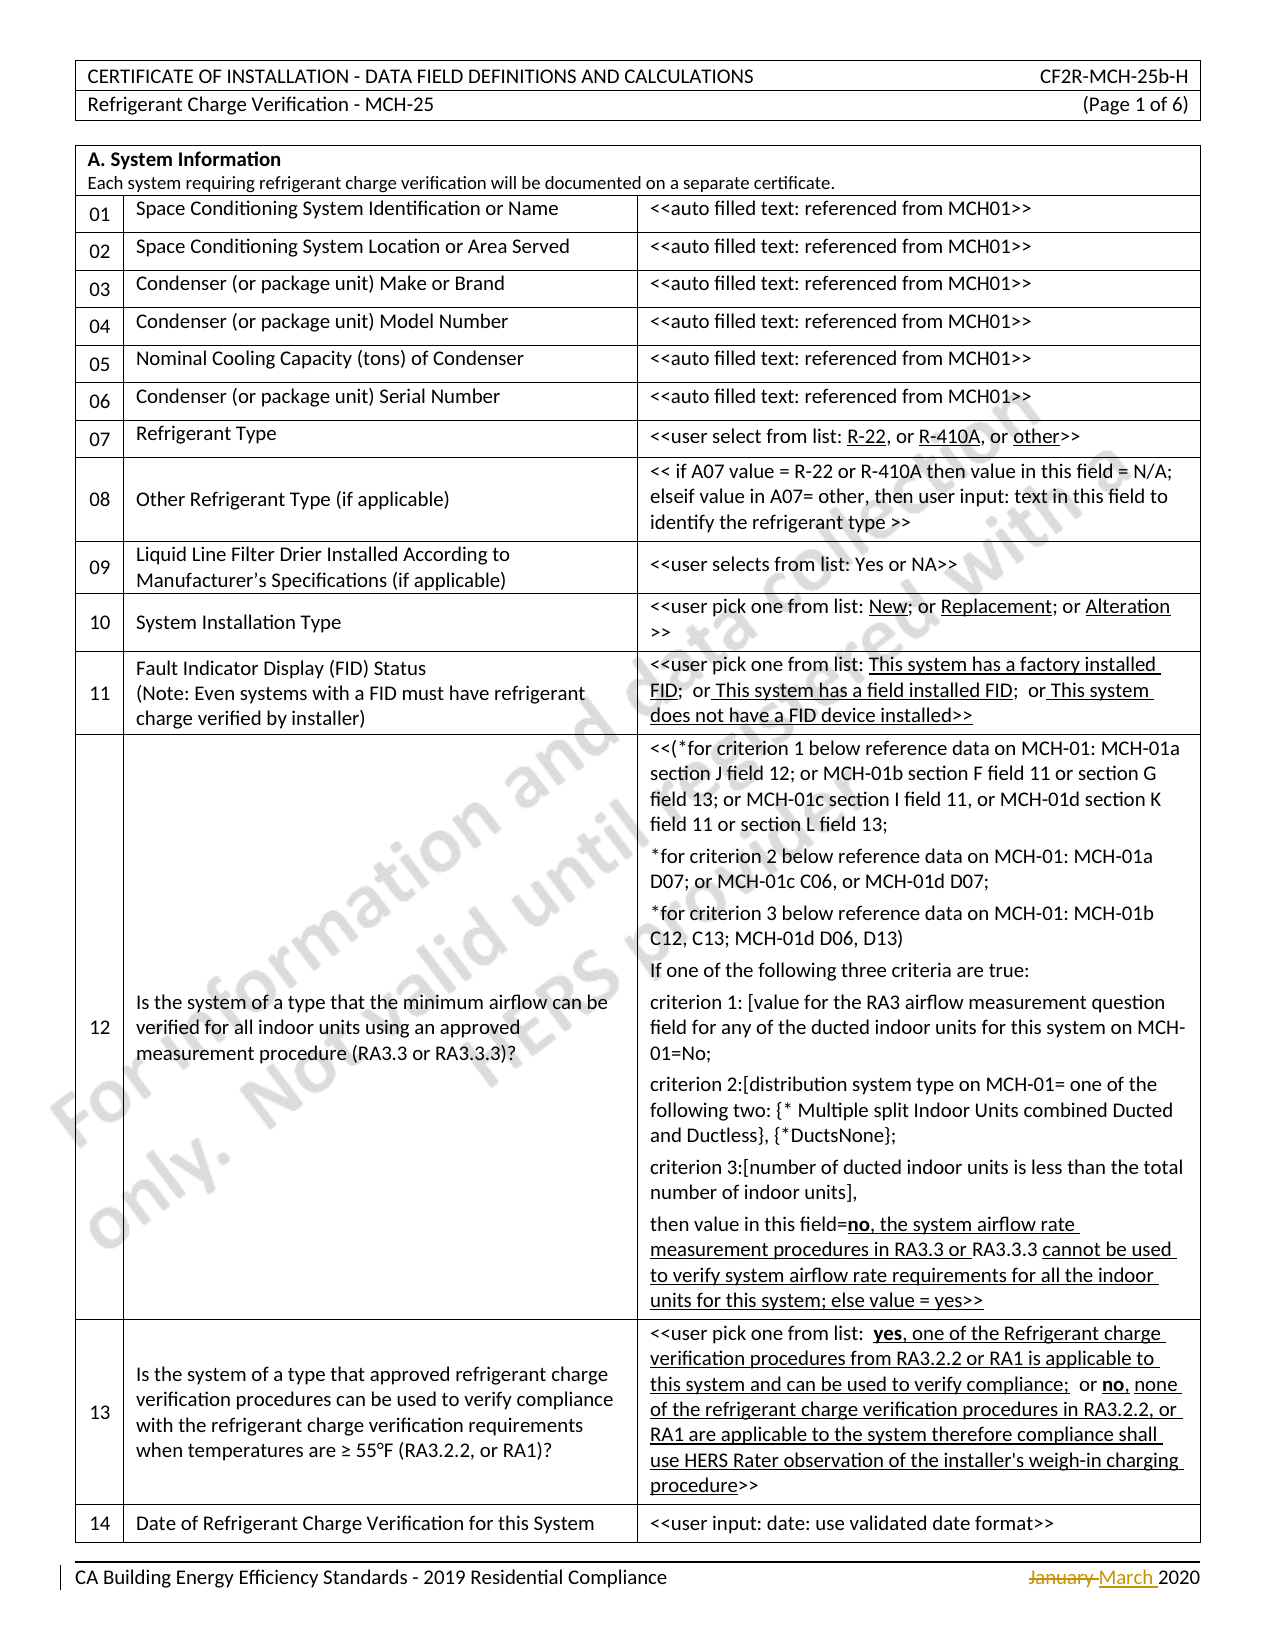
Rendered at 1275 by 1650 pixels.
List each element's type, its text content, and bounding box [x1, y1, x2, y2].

table_cell Condenser (or package unit) Model Number [124, 308, 637, 344]
table_cell 13 [76, 1320, 123, 1504]
table_cell Liquid Line Filter Drier Installed According to Manufacturer’s Specifications (if applicable) [124, 542, 637, 592]
table_cell Date of Refrigerant Charge Verification for this System [124, 1505, 637, 1542]
table_cell Space Conditioning System Location or Area Served [124, 233, 637, 269]
table_header A. System Information Each system requiring refrigerant charge verification will be documented on a separate certificate. [76, 146, 1200, 194]
table_cell 10 [76, 594, 123, 651]
table_cell <<auto filled text: referenced from MCH01>> [638, 196, 1200, 232]
table_cell <<auto filled text: referenced from MCH01>> [638, 308, 1200, 344]
table_cell Is the system of a type that approved refrigerant charge verification procedures can be used to verify compliance with the refrigerant charge verification requirements when temperatures are ≥ 55°F (RA3.2.2, or RA1)? [124, 1320, 637, 1504]
table_cell 01 [76, 196, 123, 232]
table_cell 08 [76, 458, 123, 541]
table_cell <<user pick one from list: yes, one of the Refrigerant charge verification procedures from RA3.2.2 or RA1 is applicable to this system and can be used to verify compliance; or no, none of the refrigerant charge verification procedures in RA3.2.2, or RA1 are applicable to the system therefore compliance shall use HERS Rater observation of the installer's weigh-in charging procedure>> [638, 1320, 1200, 1504]
table_cell <<user input: date: use validated date format>> [638, 1505, 1200, 1542]
table_cell Other Refrigerant Type (if applicable) [124, 458, 637, 541]
table_cell 03 [76, 271, 123, 307]
table_cell <<user pick one from list: New; or Replacement; or Alteration >> [638, 594, 1200, 651]
table_cell Condenser (or package unit) Make or Brand [124, 271, 637, 307]
table_cell System Installation Type [124, 594, 637, 651]
table_cell <<user selects from list: Yes or NA>> [638, 542, 1200, 592]
table_cell Fault Indicator Display (FID) Status (Note: Even systems with a FID must have refrigerant charge verified by installer) [124, 652, 637, 734]
table_cell <<user select from list: R-22, or R-410A, or other>> [638, 421, 1200, 457]
table_cell Condenser (or package unit) Serial Number [124, 383, 637, 419]
table_cell 07 [76, 421, 123, 457]
table_cell 12 [76, 735, 123, 1319]
table_cell 06 [76, 383, 123, 419]
table_cell <<user pick one from list: This system has a factory installed FID; or This system has a field installed FID; or This system does not have a FID device installed>> [638, 652, 1200, 734]
table_cell 09 [76, 542, 123, 592]
table_cell 14 [76, 1505, 123, 1542]
table_cell Refrigerant Type [124, 421, 637, 457]
table_cell Space Conditioning System Identification or Name [124, 196, 637, 232]
table_cell <<auto filled text: referenced from MCH01>> [638, 233, 1200, 269]
table_cell 05 [76, 346, 123, 382]
table_cell 02 [76, 233, 123, 269]
table_cell Is the system of a type that the minimum airflow can be verified for all indoor units using an approved measurement procedure (RA3.3 or RA3.3.3)? [124, 735, 637, 1319]
table_cell 04 [76, 308, 123, 344]
table_cell <<auto filled text: referenced from MCH01>> [638, 346, 1200, 382]
table_cell <<auto filled text: referenced from MCH01>> [638, 271, 1200, 307]
table_cell <<(*for criterion 1 below reference data on MCH-01: MCH-01a section J field 12; or MCH-01b section F field 11 or section G field 13; or MCH-01c section I field 11, or MCH-01d section K field 11 or section L field 13; *for criterion 2 below reference data on MCH-01: MCH-01a D07; or MCH-01c C06, or MCH-01d D07; *for criterion 3 below reference data on MCH-01: MCH-01b C12, C13; MCH-01d D06, D13) If one of the following three criteria are true: criterion 1: [value for the RA3 airflow measurement question field for any of the ducted indoor units for this system on MCH-01=No; criterion 2:[distribution system type on MCH-01= one of the following two: {* Multiple split Indoor Units combined Ducted and Ductless}, {*DuctsNone}; criterion 3:[number of ducted indoor units is less than the total number of indoor units], then value in this field=no, the system airflow rate measurement procedures in RA3.3 or RA3.3.3 cannot be used to verify system airflow rate requirements for all the indoor units for this system; else value = yes>> [638, 735, 1200, 1319]
table_cell <<auto filled text: referenced from MCH01>> [638, 383, 1200, 419]
table_cell << if A07 value = R-22 or R-410A then value in this field = N/A; elseif value in A07= other, then user input: text in this field to identify the refrigerant type >> [638, 458, 1200, 541]
table_cell Nominal Cooling Capacity (tons) of Condenser [124, 346, 637, 382]
table_cell 11 [76, 652, 123, 734]
